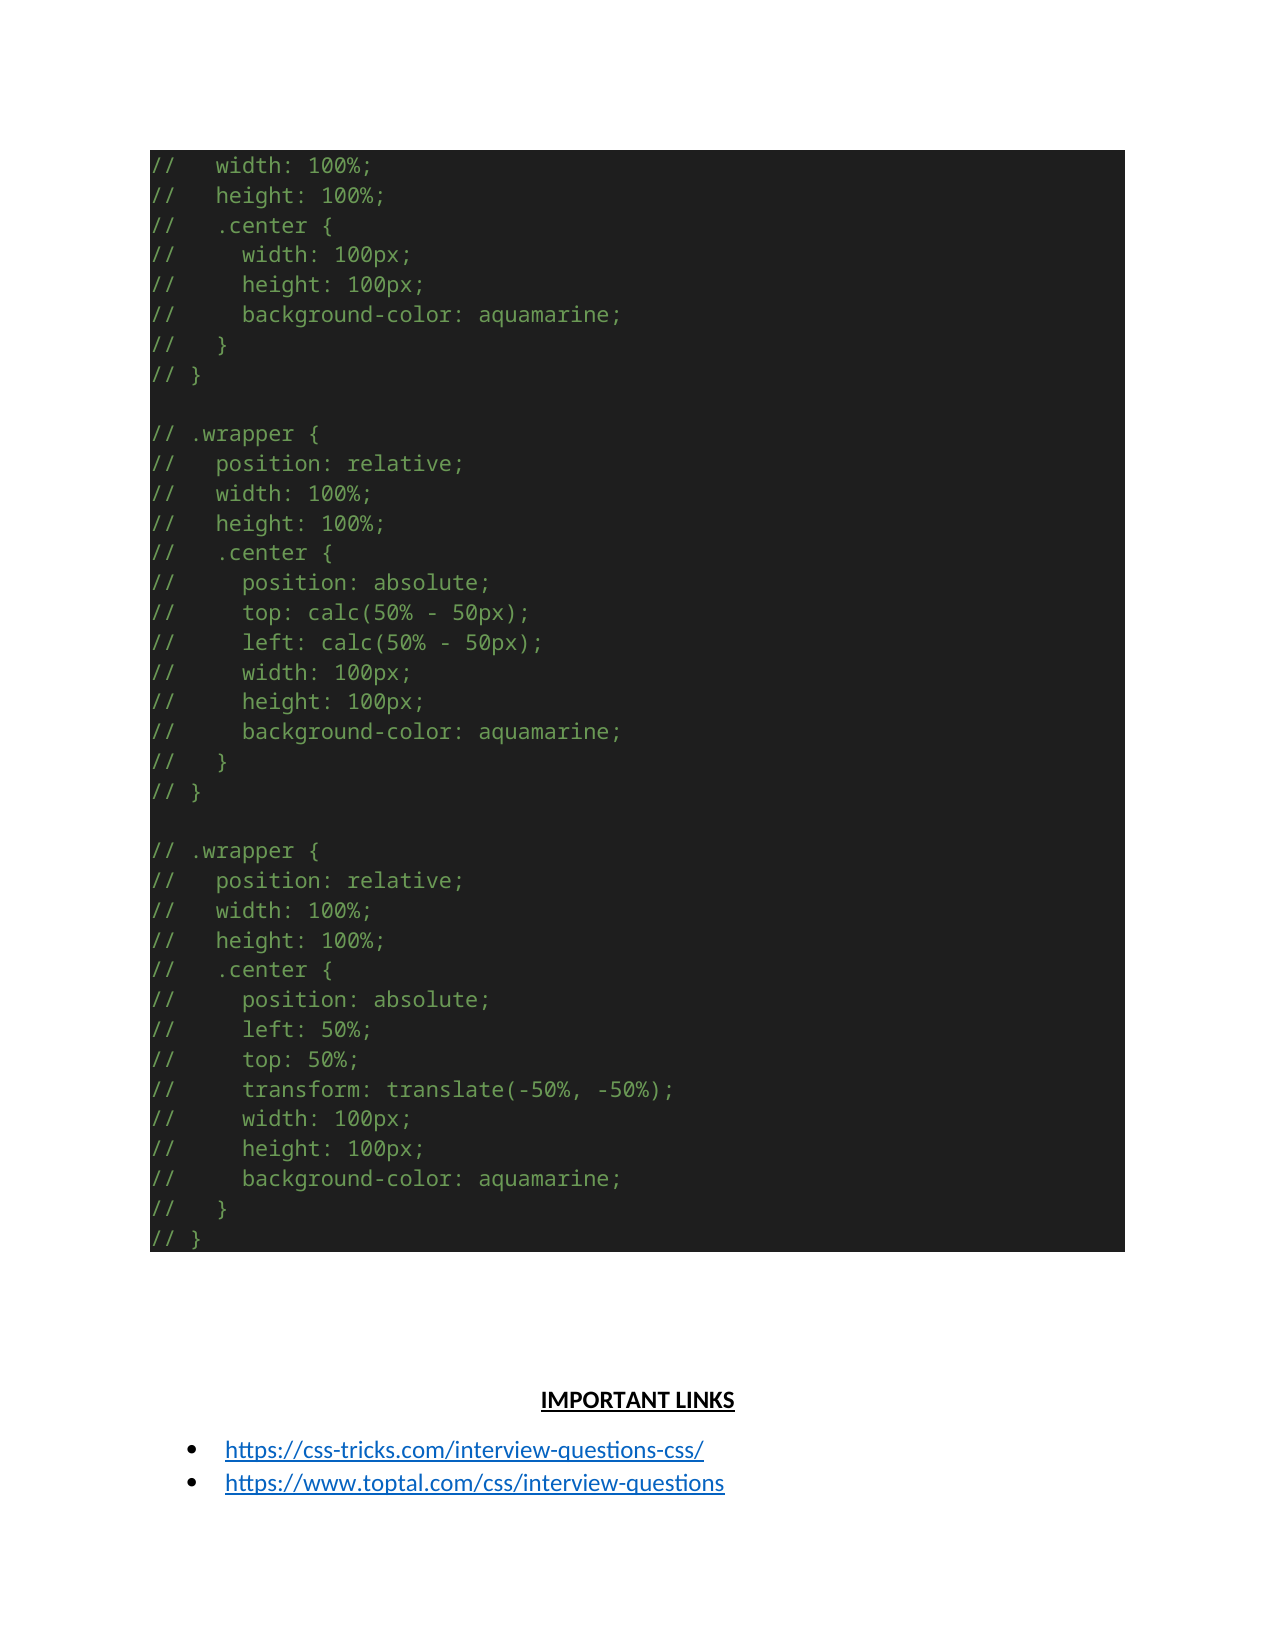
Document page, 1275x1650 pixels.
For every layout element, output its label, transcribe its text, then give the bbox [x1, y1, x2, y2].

list https://css-tricks.com/interview-questions-css/ [187, 1434, 1125, 1464]
text // height: 100px; [150, 686, 1125, 716]
text // height: 100%; [150, 507, 1125, 537]
text // position: relative; [150, 865, 1125, 895]
text // width: 100%; [150, 895, 1125, 924]
text // .center { [150, 537, 1125, 567]
text // left: 50%; [150, 1014, 1125, 1044]
text // width: 100px; [150, 239, 1125, 269]
text // } [150, 746, 1125, 776]
text // } [150, 358, 1125, 388]
text // position: absolute; [150, 984, 1125, 1014]
text // background-color: aquamarine; [150, 1163, 1125, 1193]
text // top: 50%; [150, 1044, 1125, 1073]
text // } [150, 1222, 1125, 1252]
text // background-color: aquamarine; [150, 716, 1125, 746]
text // .center { [150, 954, 1125, 984]
text IMPORTANT LINKS [150, 1384, 1125, 1415]
text // height: 100px; [150, 1133, 1125, 1163]
text // } [150, 329, 1125, 358]
text // } [150, 1193, 1125, 1222]
text // .center { [150, 209, 1125, 239]
text // width: 100%; [150, 478, 1125, 507]
text // width: 100%; [150, 150, 1125, 180]
text // transform: translate(-50%, -50%); [150, 1073, 1125, 1103]
text // position: absolute; [150, 567, 1125, 597]
text // left: calc(50% - 50px); [150, 627, 1125, 656]
text // height: 100%; [150, 180, 1125, 209]
text // height: 100%; [150, 924, 1125, 954]
text // height: 100px; [150, 269, 1125, 299]
list https://www.toptal.com/css/interview-questions [187, 1467, 1125, 1497]
text // background-color: aquamarine; [150, 299, 1125, 329]
text // } [150, 776, 1125, 805]
text // width: 100px; [150, 1103, 1125, 1133]
text // position: relative; [150, 448, 1125, 478]
text // .wrapper { [150, 835, 1125, 865]
text // width: 100px; [150, 656, 1125, 686]
text // .wrapper { [150, 418, 1125, 448]
text // top: calc(50% - 50px); [150, 597, 1125, 627]
